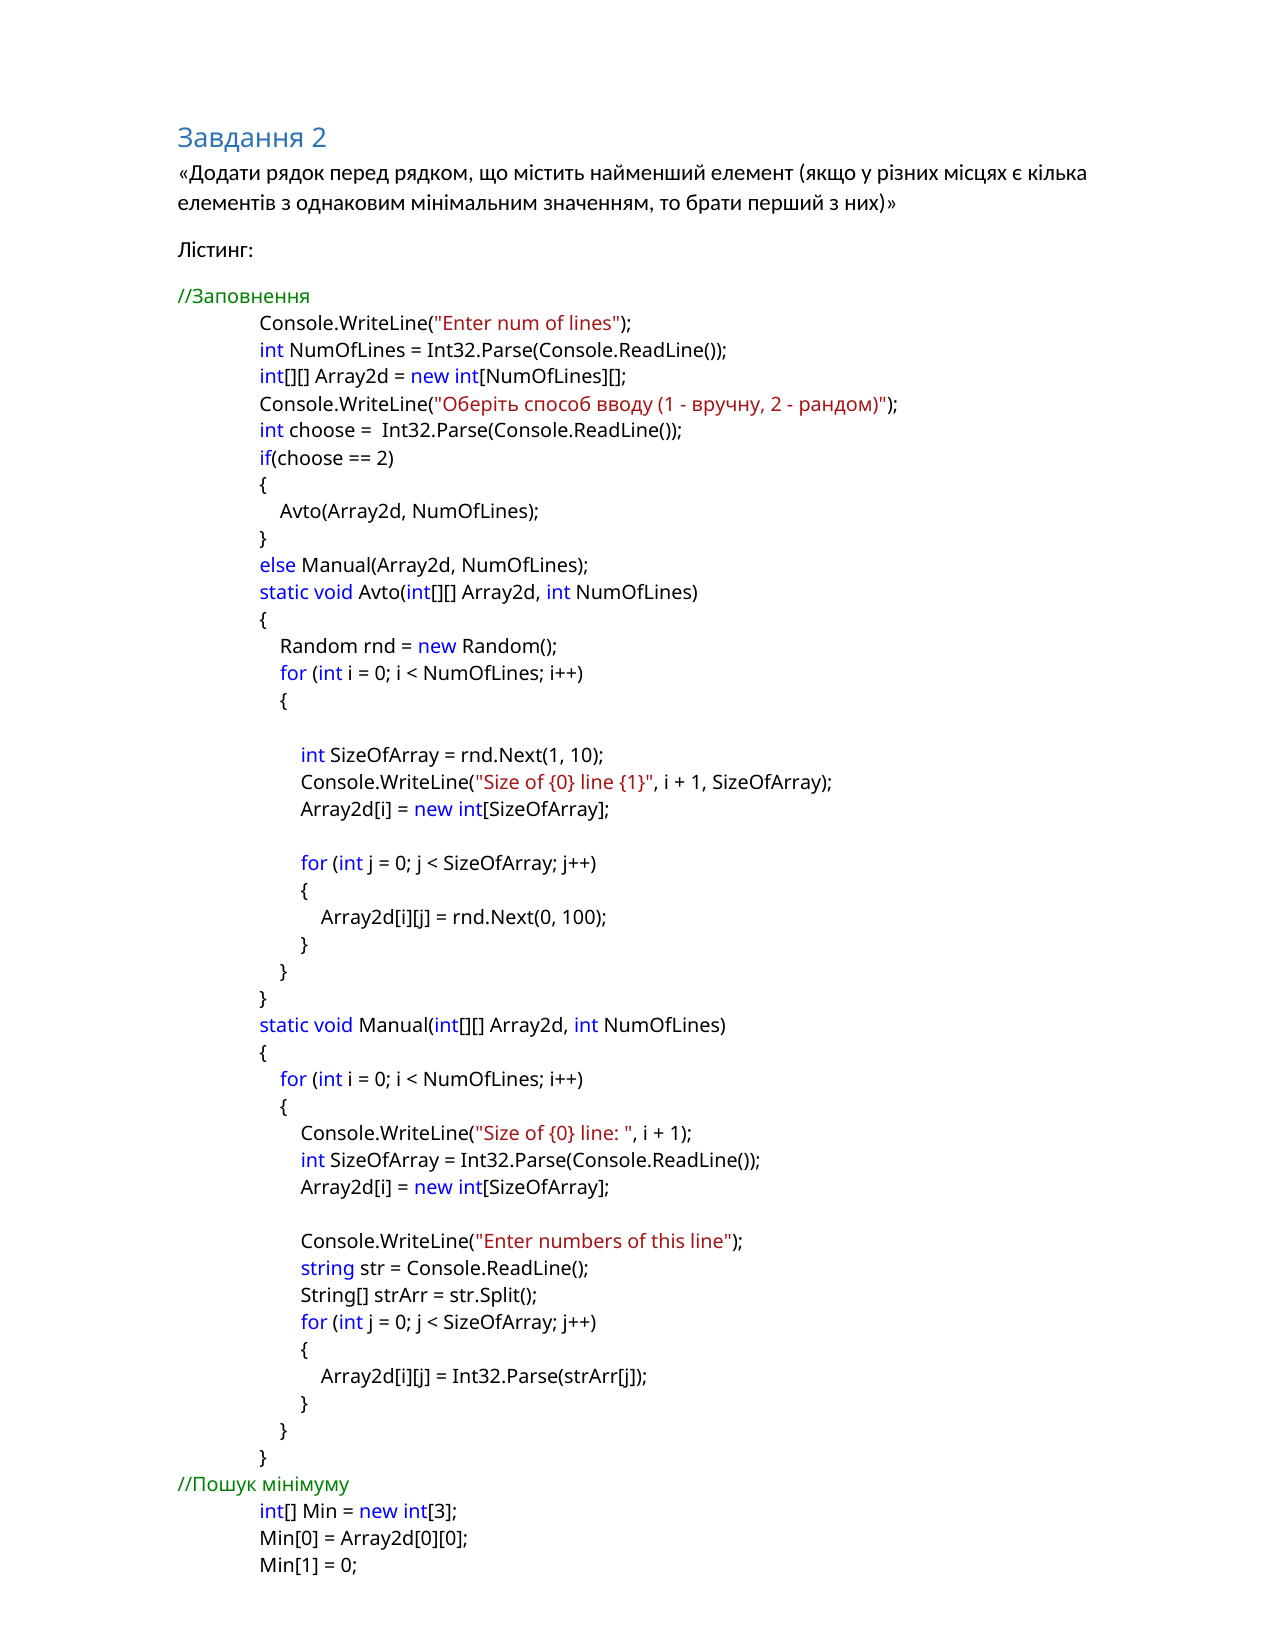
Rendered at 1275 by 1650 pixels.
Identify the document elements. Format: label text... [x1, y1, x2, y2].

text } [177, 930, 1186, 957]
text string str = Console.ReadLine(); [177, 1254, 1186, 1281]
text Avto(Array2d, NumOfLines); [177, 498, 1186, 525]
text else Manual(Array2d, NumOfLines); [177, 552, 1186, 579]
text Min[0] = Array2d[0][0]; [177, 1524, 1186, 1551]
text Array2d[i] = new int[SizeOfArray]; [177, 1173, 1186, 1200]
text static void Manual(int[][] Array2d, int NumOfLines) [177, 1011, 1186, 1038]
text if(choose == 2) [177, 444, 1186, 471]
text { [177, 606, 1186, 633]
text { [177, 471, 1186, 498]
subtitle Завдання 2 [177, 118, 1186, 155]
text } [177, 984, 1186, 1011]
text Console.WriteLine("Оберіть способ вводу (1 - вручну, 2 - рандом)"); [177, 390, 1186, 417]
text for (int i = 0; i < NumOfLines; i++) [177, 1065, 1186, 1092]
text { [177, 1092, 1186, 1119]
text String[] strArr = str.Split(); [177, 1281, 1186, 1308]
text } [177, 957, 1186, 984]
text Лістинг: [177, 235, 1186, 263]
text { [177, 1335, 1186, 1362]
text int SizeOfArray = Int32.Parse(Console.ReadLine()); [177, 1146, 1186, 1173]
text int choose = Int32.Parse(Console.ReadLine()); [177, 417, 1186, 444]
text { [177, 876, 1186, 903]
text int NumOfLines = Int32.Parse(Console.ReadLine()); [177, 336, 1186, 363]
text Console.WriteLine("Enter numbers of this line"); [177, 1227, 1186, 1254]
text //Пошук мінімуму [177, 1470, 1186, 1497]
text } [177, 1416, 1186, 1443]
text Array2d[i][j] = Int32.Parse(strArr[j]); [177, 1362, 1186, 1389]
text Array2d[i][j] = rnd.Next(0, 100); [177, 903, 1186, 930]
text Console.WriteLine("Enter num of lines"); [177, 309, 1186, 336]
text int[][] Array2d = new int[NumOfLines][]; [177, 363, 1186, 390]
text Random rnd = new Random(); [177, 633, 1186, 659]
text Console.WriteLine("Size of {0} line {1}", i + 1, SizeOfArray); [177, 768, 1186, 796]
text for (int i = 0; i < NumOfLines; i++) [177, 659, 1186, 687]
text //Заповнення [177, 282, 1186, 309]
text static void Avto(int[][] Array2d, int NumOfLines) [177, 579, 1186, 606]
text for (int j = 0; j < SizeOfArray; j++) [177, 849, 1186, 876]
text Min[1] = 0; [177, 1551, 1186, 1578]
text } [177, 1389, 1186, 1416]
text int[] Min = new int[3]; [177, 1497, 1186, 1524]
text for (int j = 0; j < SizeOfArray; j++) [177, 1308, 1186, 1335]
text { [177, 687, 1186, 713]
text } [177, 525, 1186, 552]
text { [177, 1038, 1186, 1065]
text } [177, 1443, 1186, 1470]
text Array2d[i] = new int[SizeOfArray]; [177, 796, 1186, 822]
text Console.WriteLine("Size of {0} line: ", i + 1); [177, 1119, 1186, 1146]
text int SizeOfArray = rnd.Next(1, 10); [177, 742, 1186, 768]
text «Додати рядок перед рядком, що містить найменший елемент (якщо у різних місцях є кілька елементів з однаковим мінімальним значенням, то брати перший з них)» [177, 158, 1186, 216]
